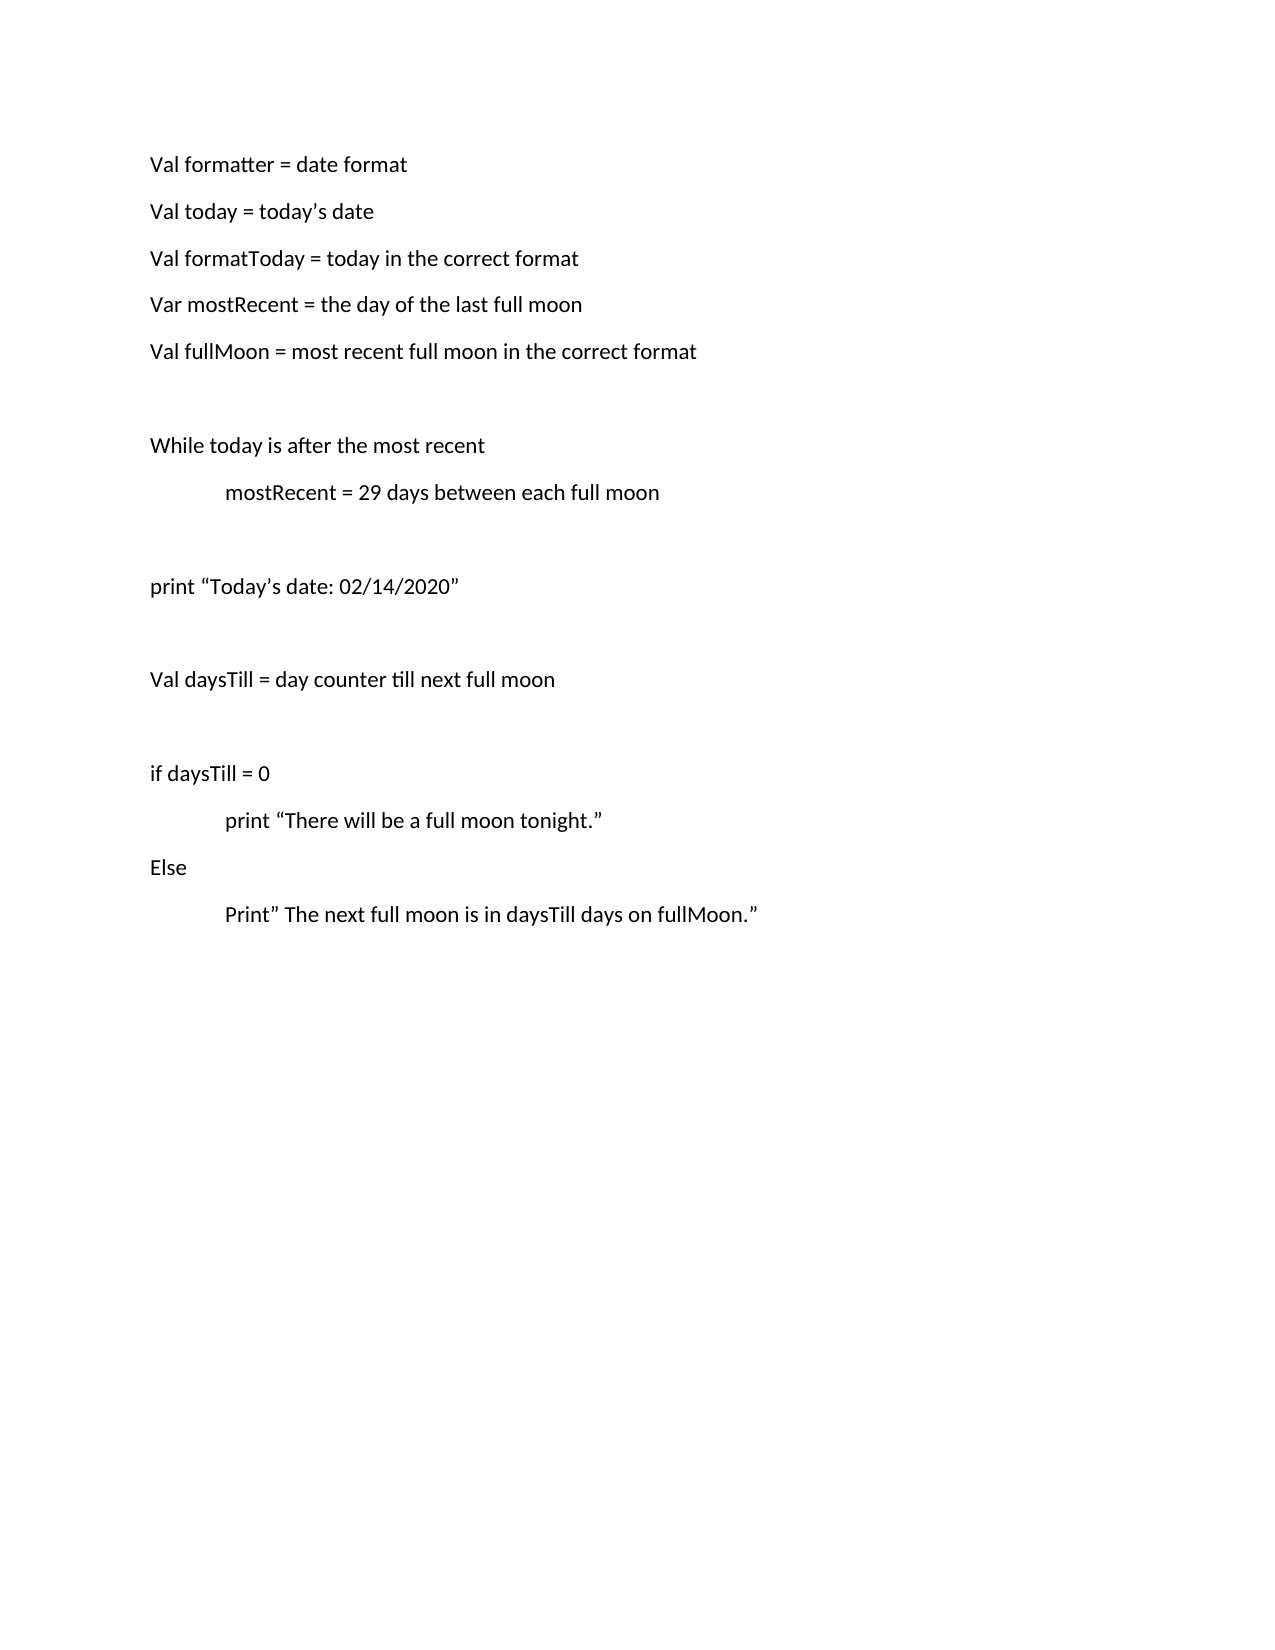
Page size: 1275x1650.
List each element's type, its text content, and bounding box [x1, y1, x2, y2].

text mostRecent = 29 days between each full moon [150, 478, 1125, 506]
text Val formatter = date format [150, 150, 1125, 178]
text Val today = today’s date [150, 197, 1125, 225]
text Print” The next full moon is in daysTill days on fullMoon.” [150, 900, 1125, 928]
text Else [150, 853, 1125, 881]
text Val formatToday = today in the correct format [150, 244, 1125, 272]
text if daysTill = 0 [150, 759, 1125, 787]
text print “Today’s date: 02/14/2020” [150, 572, 1125, 600]
text While today is after the most recent [150, 431, 1125, 459]
text Var mostRecent = the day of the last full moon [150, 291, 1125, 319]
text print “There will be a full moon tonight.” [150, 806, 1125, 834]
text Val fullMoon = most recent full moon in the correct format [150, 337, 1125, 366]
text Val daysTill = day counter till next full moon [150, 666, 1125, 694]
